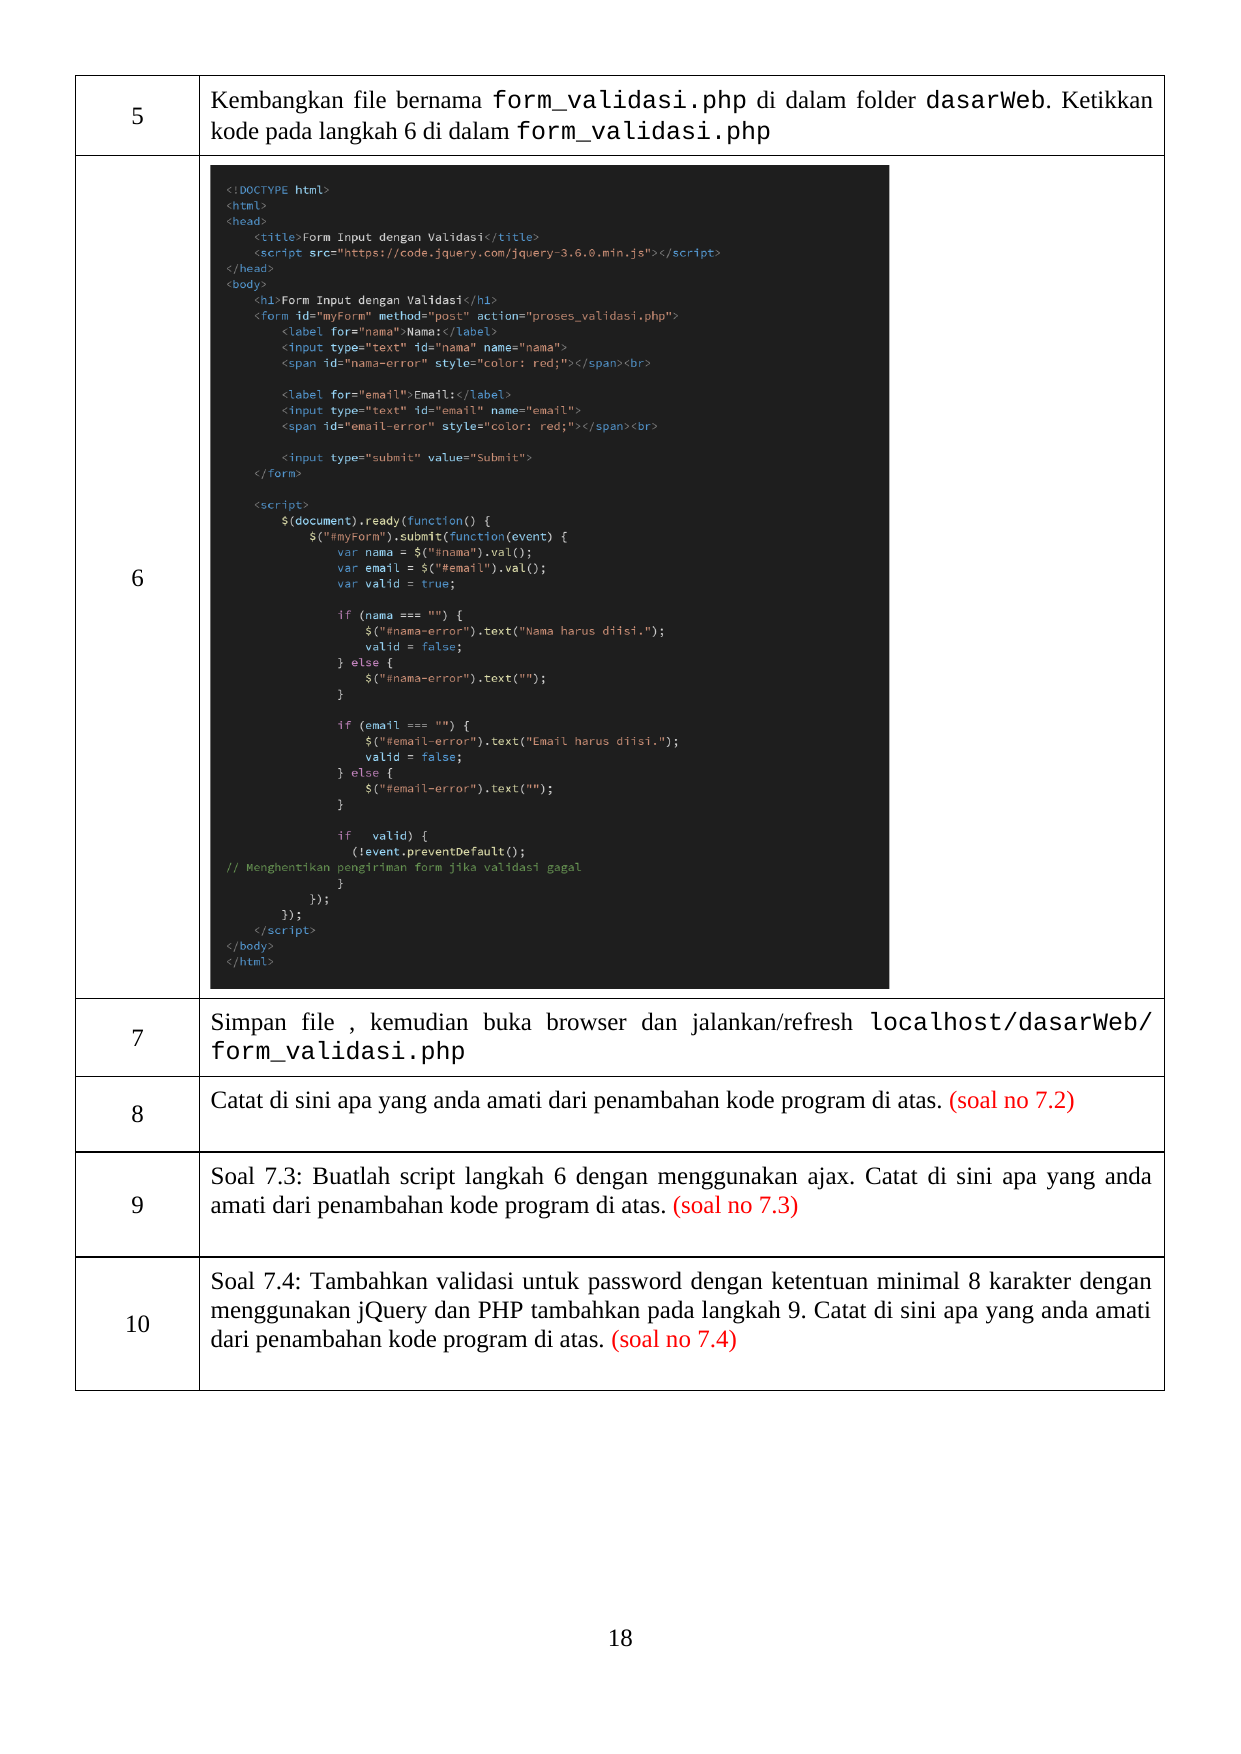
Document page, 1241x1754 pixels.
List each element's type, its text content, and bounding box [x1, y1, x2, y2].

table_cell 6 [76, 156, 199, 998]
table_cell Soal 7.4: Tambahkan validasi untuk password dengan ketentuan minimal 8 karakter dengan menggunakan jQuery dan PHP tambahkan pada langkah 9. Catat di sini apa yang anda amati dari penambahan kode program di atas. (soal no 7.4) [200, 1258, 1164, 1390]
picture [210, 165, 890, 989]
table_cell Soal 7.3: Buatlah script langkah 6 dengan menggunakan ajax. Catat di sini apa yang anda amati dari penambahan kode program di atas. (soal no 7.3) [200, 1153, 1164, 1256]
table_cell 9 [76, 1153, 199, 1256]
table_cell Simpan file , kemudian buka browser dan jalankan/refresh localhost/dasarWeb/ form_validasi.php [200, 999, 1164, 1076]
table_cell Kembangkan file bernama form_validasi.php di dalam folder dasarWeb. Ketikkan kode pada langkah 6 di dalam form_validasi.php [200, 76, 1164, 155]
table_cell [200, 156, 1164, 998]
table_cell 7 [76, 999, 199, 1076]
table_cell 10 [76, 1258, 199, 1390]
table_cell Catat di sini apa yang anda amati dari penambahan kode program di atas. (soal no 7.2) [200, 1077, 1164, 1151]
table_cell 8 [76, 1077, 199, 1151]
table_cell 5 [76, 76, 199, 155]
